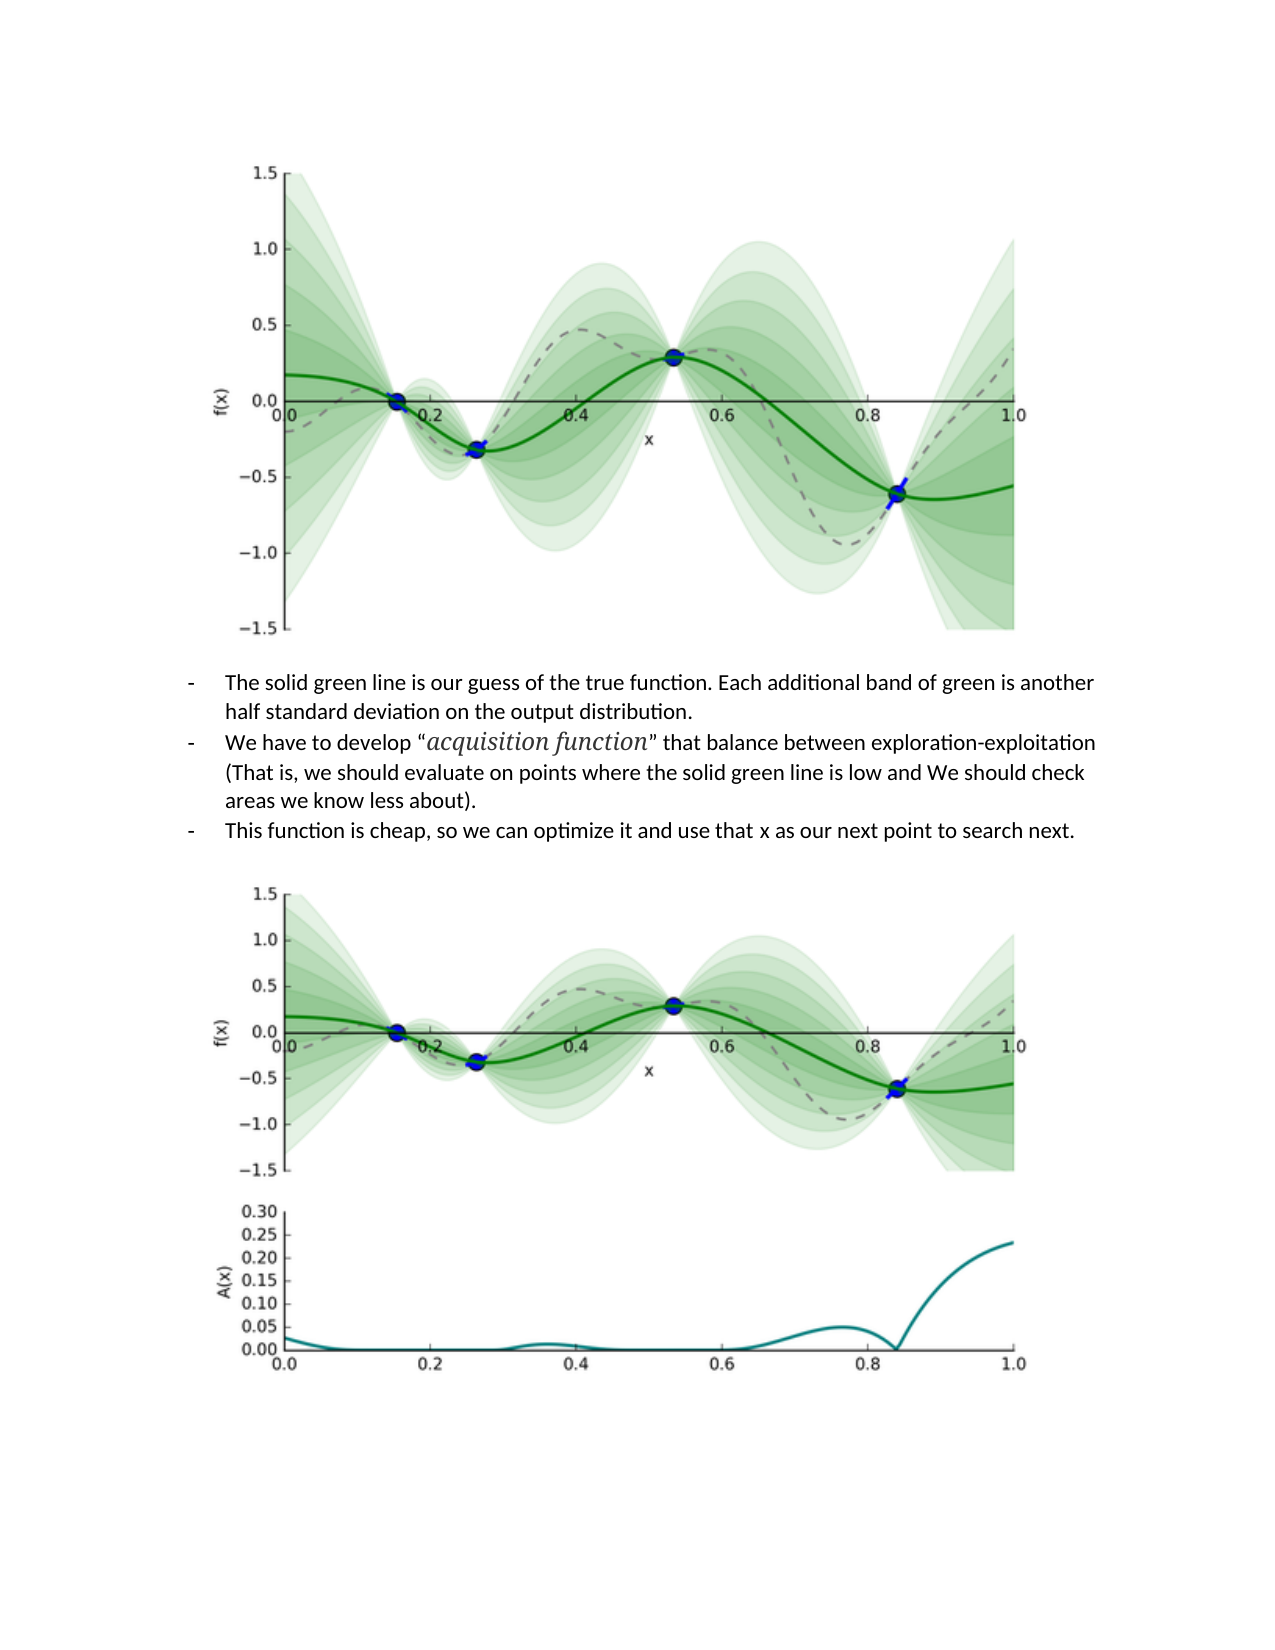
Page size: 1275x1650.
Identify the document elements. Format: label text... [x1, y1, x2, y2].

picture [167, 873, 1108, 1424]
list We have to develop “acquisition function” that balance between exploration-exploitation (That is, we should evaluate on points where the solid green line is low and We should check areas we know less about). [187, 725, 1125, 814]
list This function is cheap, so we can optimize it and use that x as our next point to search next. [187, 814, 1125, 845]
picture [167, 150, 1108, 647]
list The solid green line is our guess of the true function. Each additional band of green is another half standard deviation on the output distribution. [187, 666, 1125, 725]
